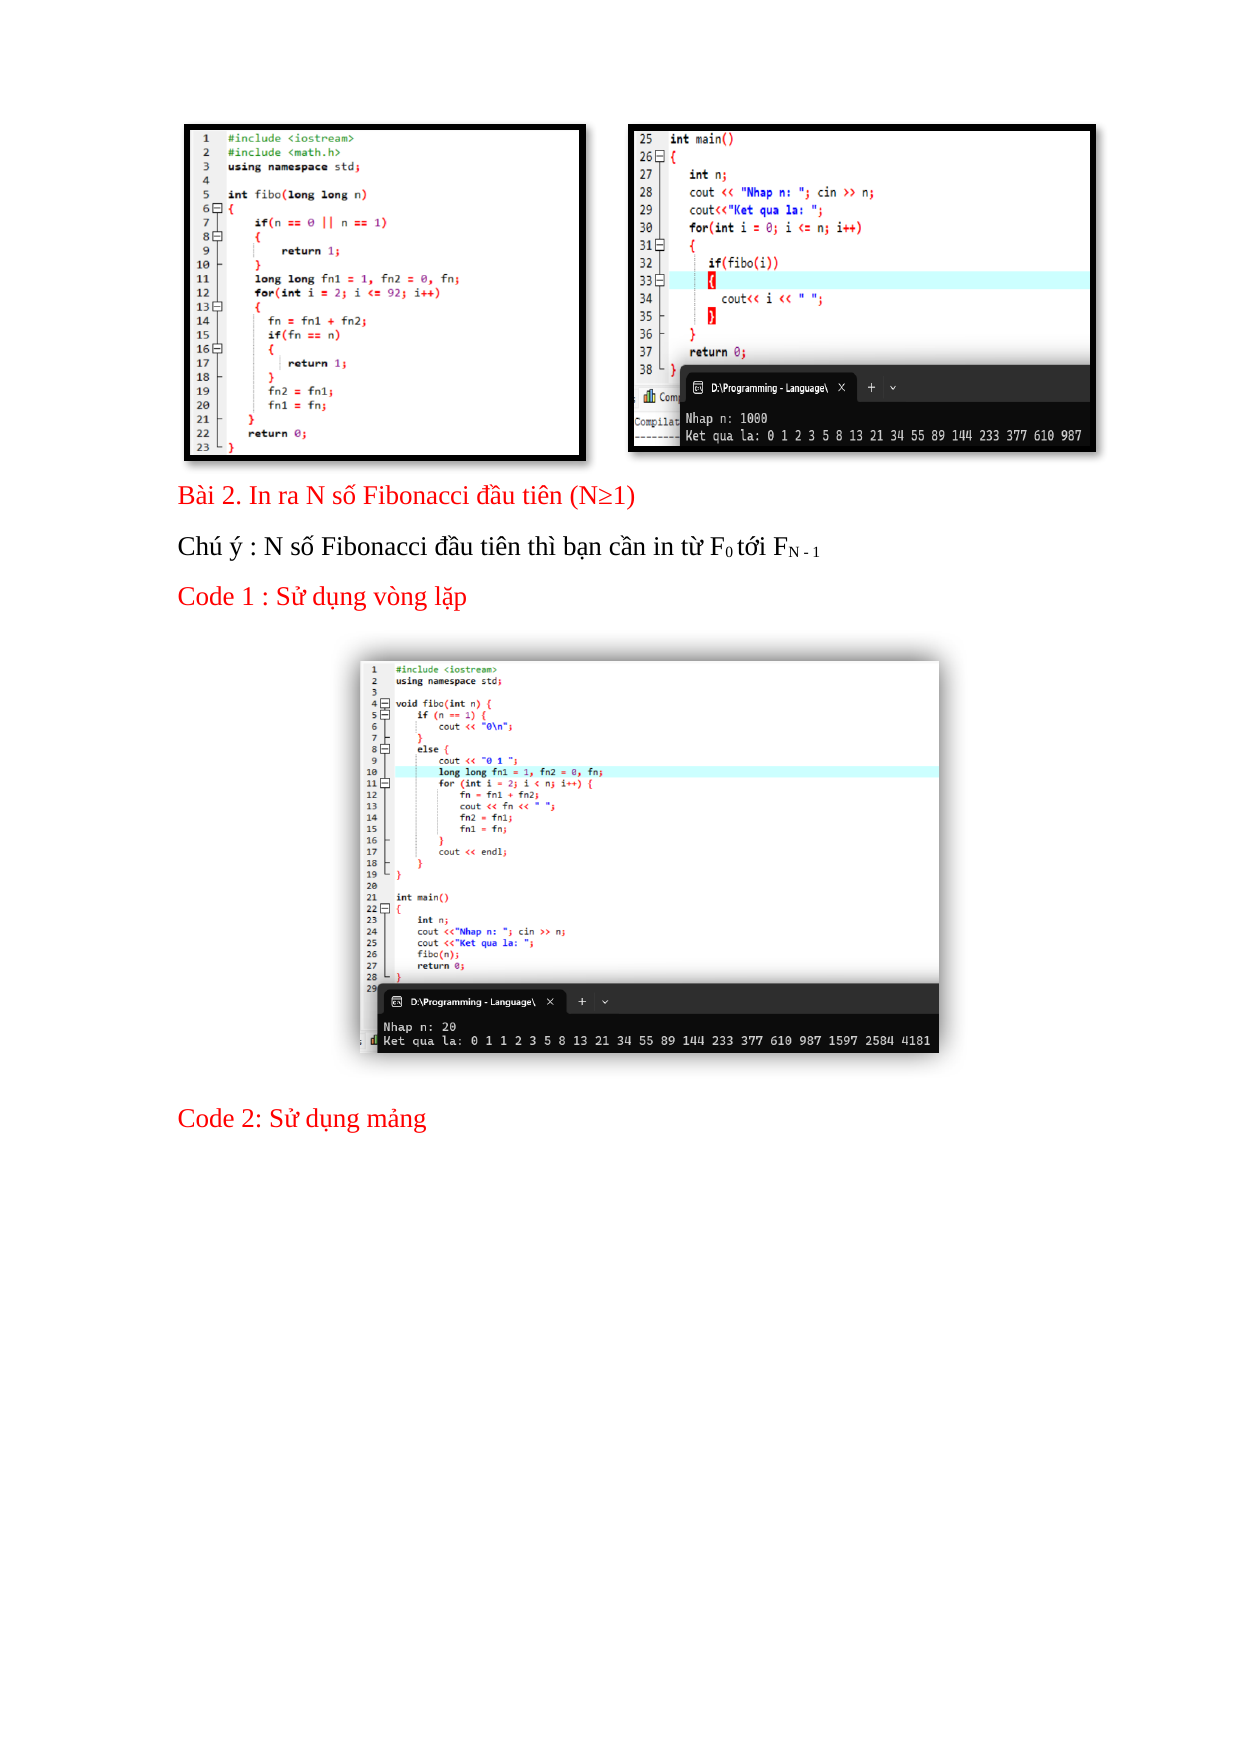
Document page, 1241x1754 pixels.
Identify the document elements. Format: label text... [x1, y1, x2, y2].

picture [190, 130, 579, 455]
text Code 2: Sử dụng mảng [177, 1102, 1122, 1133]
picture [634, 131, 1090, 446]
text Chú ý : N số Fibonacci đầu tiên thì bạn cần in từ F0 tới FN - 1 [177, 529, 1122, 561]
picture [360, 661, 939, 1053]
text Code 1 : Sử dụng vòng lặp [177, 580, 1122, 611]
